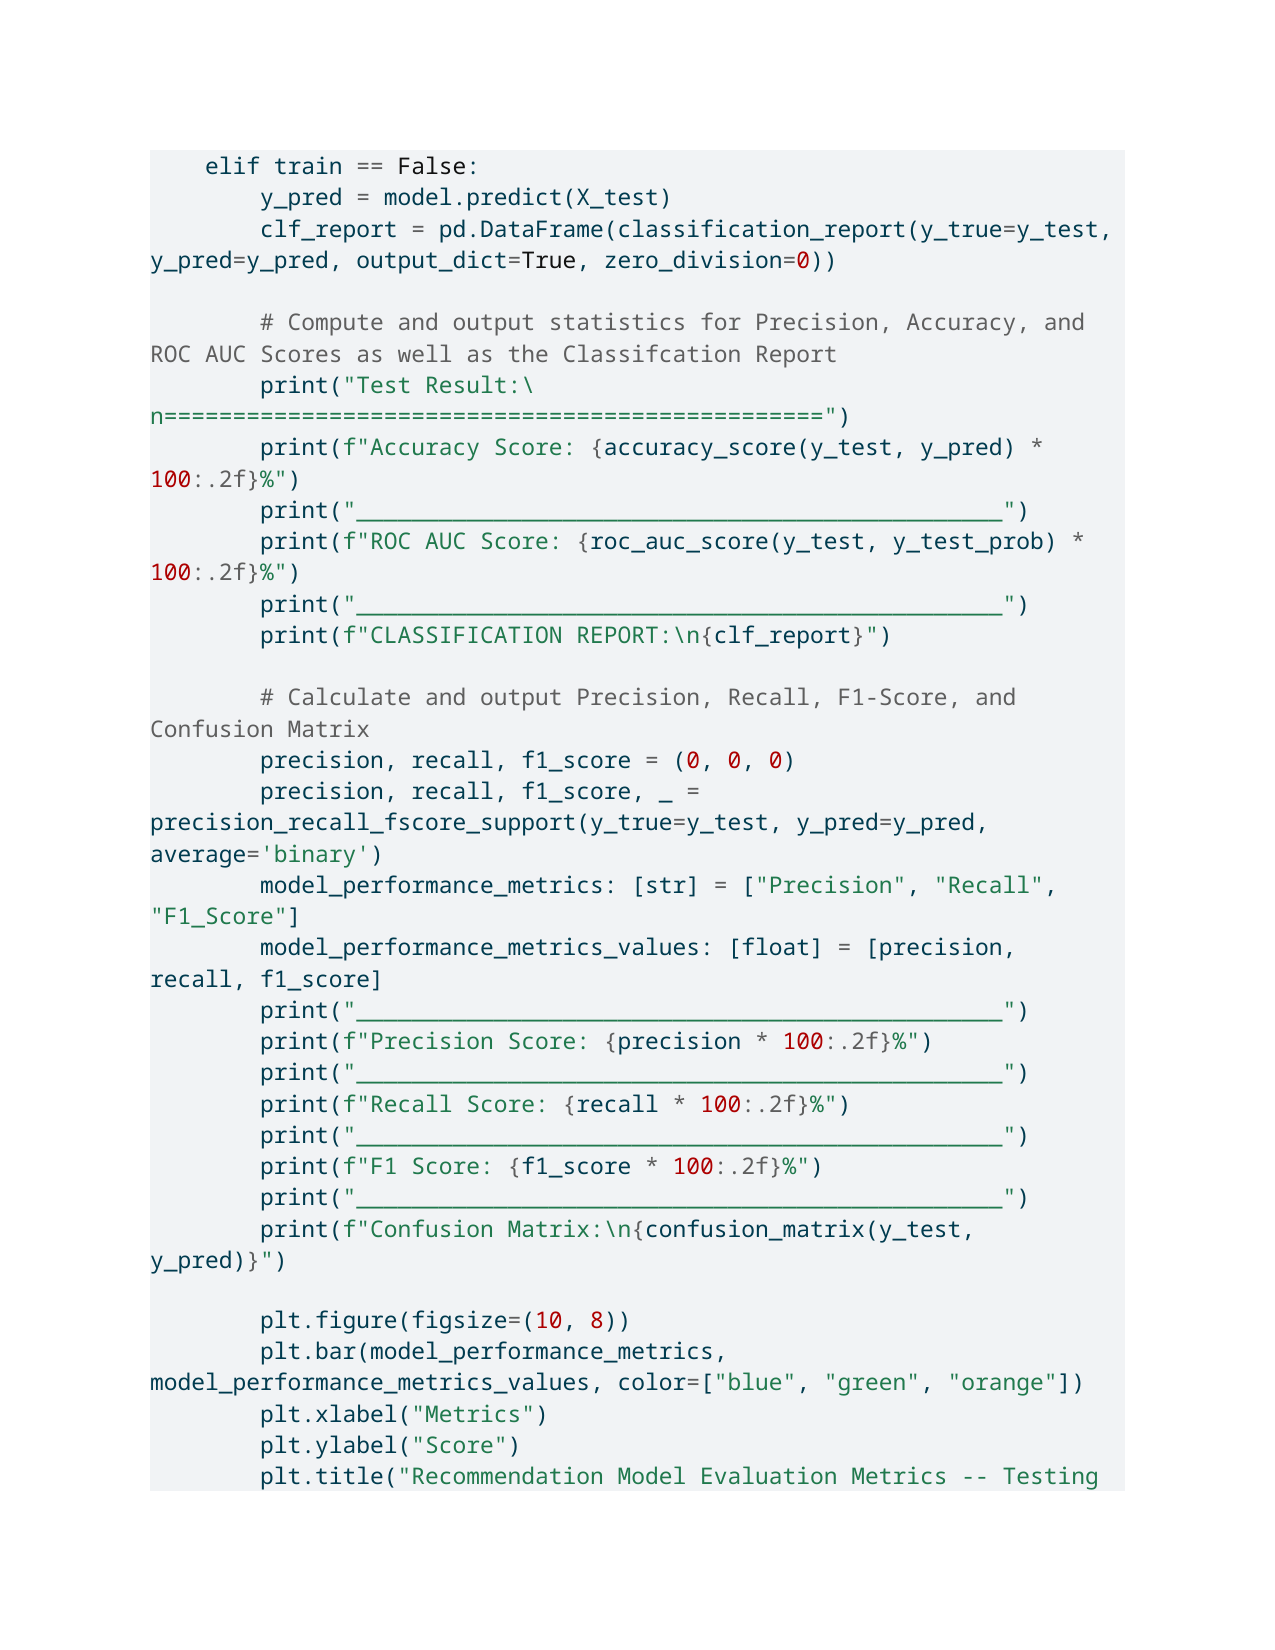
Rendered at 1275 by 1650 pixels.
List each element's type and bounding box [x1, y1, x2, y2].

text [150, 150, 1125, 1491]
